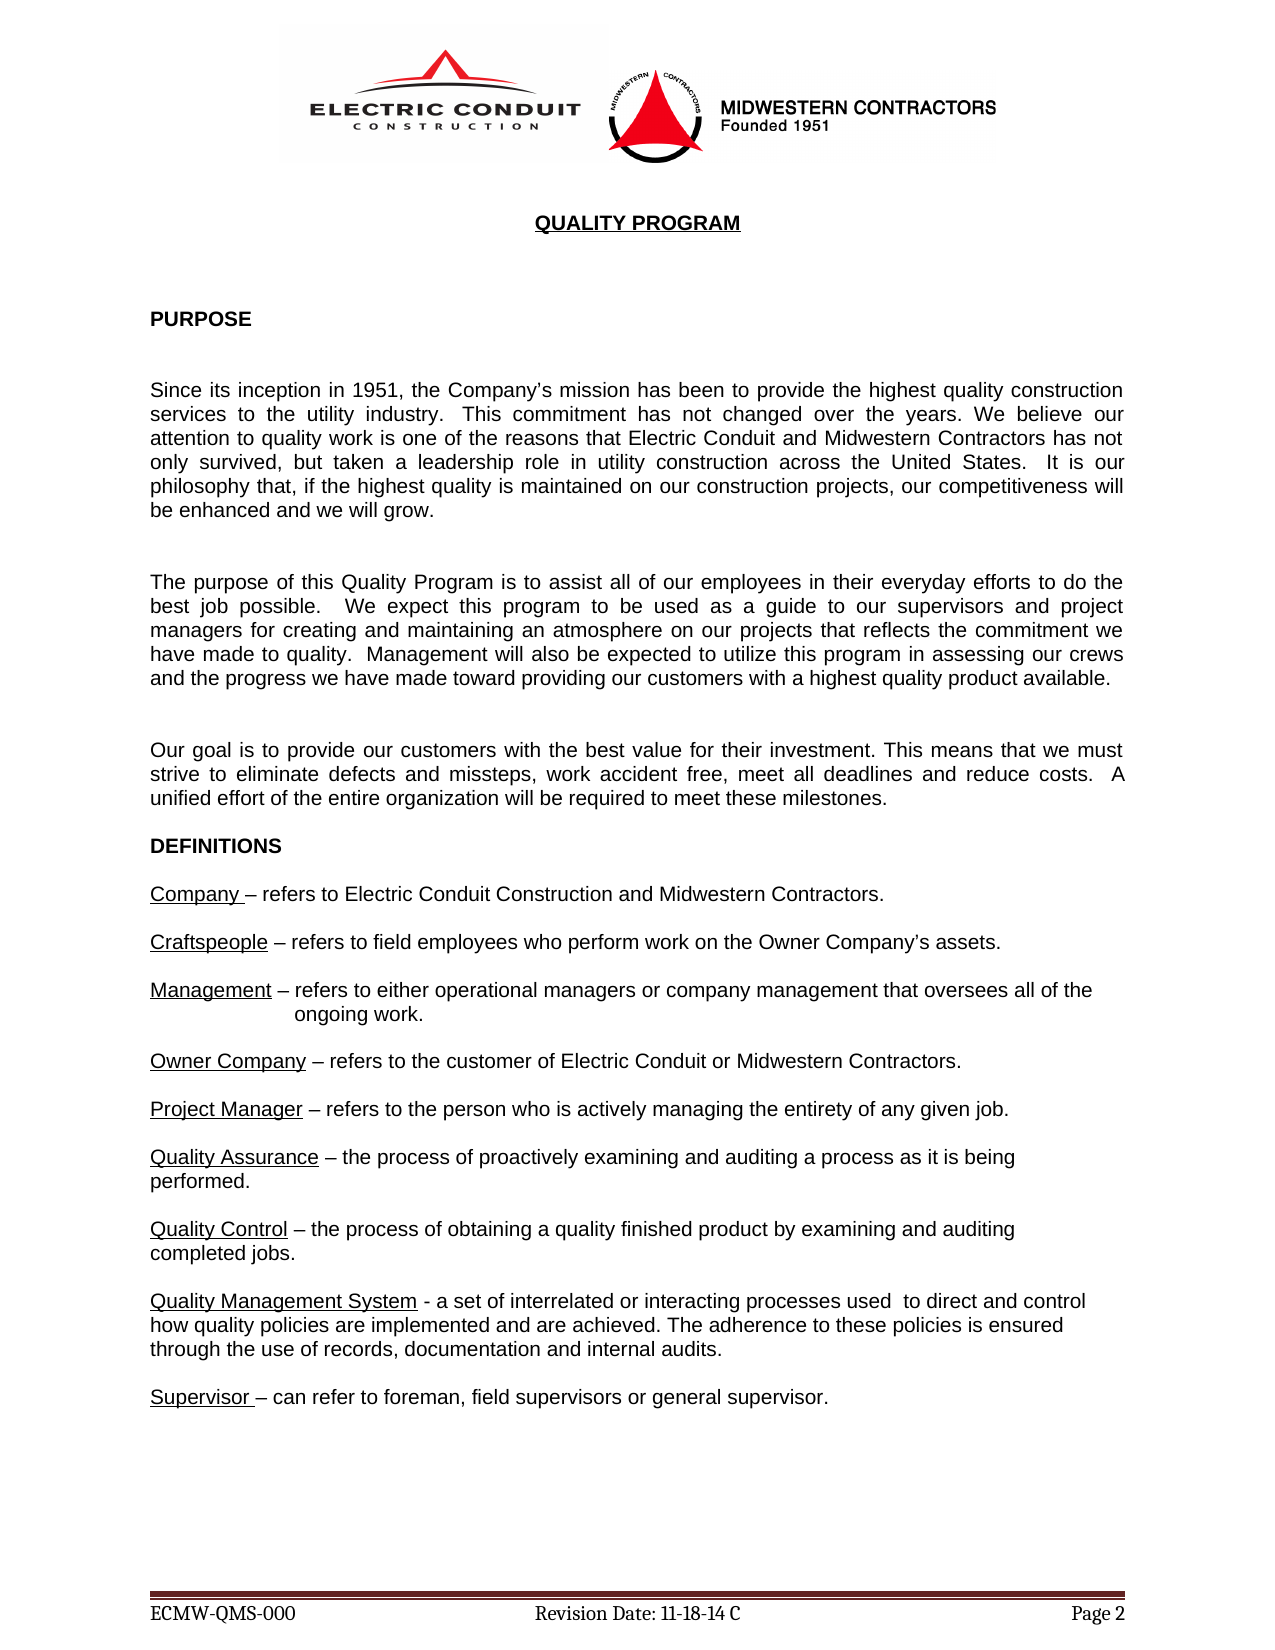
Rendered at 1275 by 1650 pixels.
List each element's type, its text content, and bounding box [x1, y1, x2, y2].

text completed jobs. [150, 1241, 1125, 1265]
picture [279, 24, 996, 163]
text PURPOSE [150, 306, 1125, 330]
text ongoing work. [150, 1001, 1125, 1025]
text Company – refers to Electric Conduit Construction and Midwestern Contractors. [150, 882, 1125, 906]
text Owner Company – refers to the customer of Electric Conduit or Midwestern Contractors. [150, 1049, 1125, 1073]
text Quality Assurance – the process of proactively examining and auditing a process as it is being performed. [150, 1145, 1125, 1193]
text Our goal is to provide our customers with the best value for their investment. This means that we must strive to eliminate defects and missteps, work accident free, meet all deadlines and reduce costs. A unified effort of the entire organization will be required to meet these milestones. [150, 738, 1125, 810]
text Quality Management System - a set of interrelated or interacting processes used to direct and control how quality policies are implemented and are achieved. The adherence to these policies is ensured through the use of records, documentation and internal audits. [150, 1289, 1125, 1361]
text DEFINITIONS [150, 834, 1125, 858]
text Craftspeople – refers to field employees who perform work on the Owner Company’s assets. [150, 929, 1125, 953]
text Since its inception in 1951, the Company’s mission has been to provide the highest quality construction services to the utility industry. This commitment has not changed over the years. We believe our attention to quality work is one of the reasons that Electric Conduit and Midwestern Contractors has not only survived, but taken a leadership role in utility construction across the United States. It is our philosophy that, if the highest quality is maintained on our construction projects, our competitiveness will be enhanced and we will grow. [150, 378, 1125, 522]
text Project Manager – refers to the person who is actively managing the entirety of any given job. [150, 1097, 1125, 1121]
text The purpose of this Quality Program is to assist all of our employees in their everyday efforts to do the best job possible. We expect this program to be used as a guide to our supervisors and project managers for creating and maintaining an atmosphere on our projects that reflects the commitment we have made to quality. Management will also be expected to utilize this program in assessing our crews and the progress we have made toward providing our customers with a highest quality product available. [150, 570, 1125, 690]
text Quality Control – the process of obtaining a quality finished product by examining and auditing [150, 1217, 1125, 1241]
text QUALITY PROGRAM [150, 210, 1125, 234]
text Supervisor – can refer to foreman, field supervisors or general supervisor. [150, 1385, 1125, 1409]
text Management – refers to either operational managers or company management that oversees all of the [150, 977, 1125, 1001]
